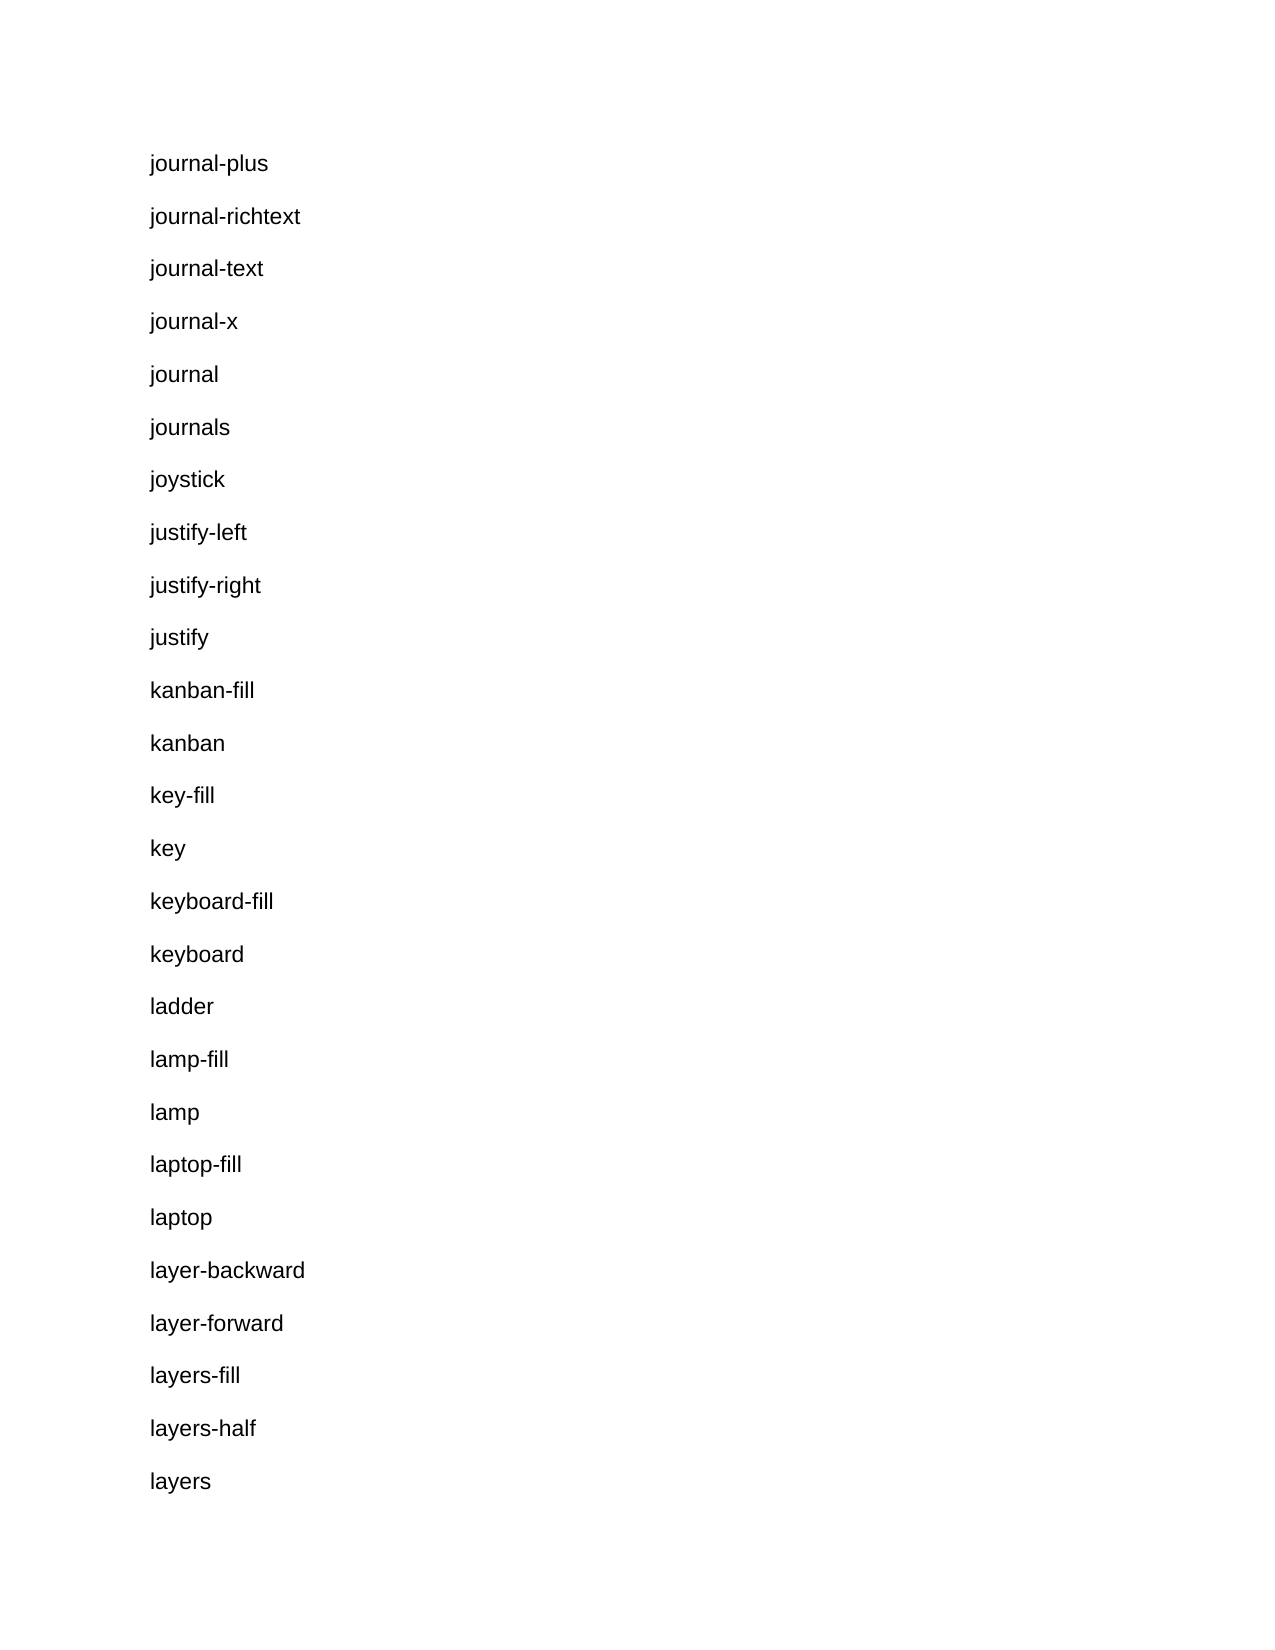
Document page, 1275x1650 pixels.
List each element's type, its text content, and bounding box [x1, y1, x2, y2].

text laptop-fill [150, 1151, 1125, 1178]
text lamp [150, 1099, 1125, 1125]
text layers-fill [150, 1362, 1125, 1389]
text journal-text [150, 255, 1125, 282]
text journal-plus [150, 150, 1125, 176]
text layers [150, 1468, 1125, 1494]
text key [150, 835, 1125, 862]
text journal [150, 361, 1125, 387]
text layer-forward [150, 1309, 1125, 1336]
text justify-right [150, 572, 1125, 598]
text kanban-fill [150, 677, 1125, 703]
text joystick [150, 466, 1125, 493]
text layers-half [150, 1415, 1125, 1441]
text ladder [150, 993, 1125, 1020]
text keyboard [150, 941, 1125, 967]
text laptop [150, 1204, 1125, 1231]
text justify-left [150, 519, 1125, 545]
text journal-x [150, 308, 1125, 334]
text layer-backward [150, 1257, 1125, 1283]
text journal-richtext [150, 203, 1125, 229]
text keyboard-fill [150, 888, 1125, 914]
text journals [150, 413, 1125, 440]
text justify [150, 624, 1125, 651]
text key-fill [150, 782, 1125, 809]
text kanban [150, 730, 1125, 756]
text lamp-fill [150, 1046, 1125, 1072]
